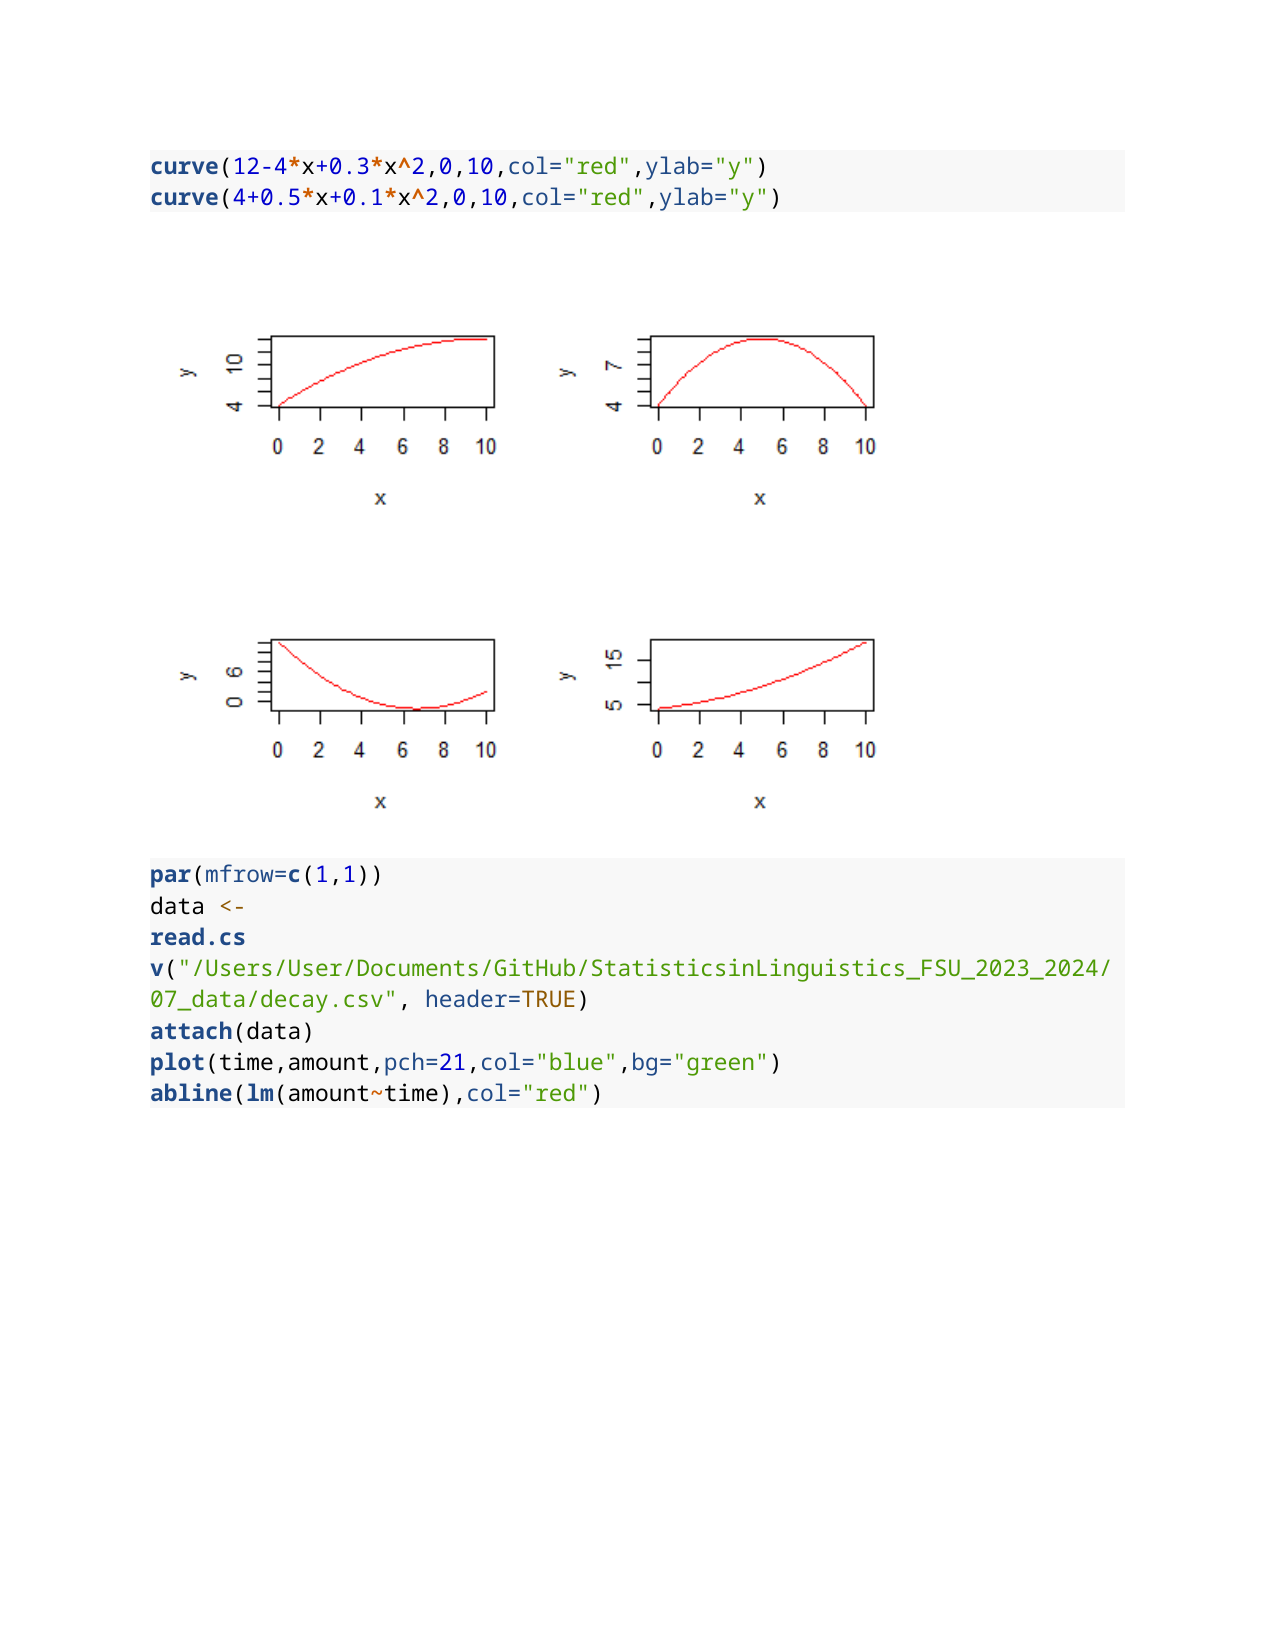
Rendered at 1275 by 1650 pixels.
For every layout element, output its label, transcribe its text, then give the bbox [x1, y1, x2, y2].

picture [168, 233, 927, 840]
text par(mfrow=c(1,1)) data <- read.csv("/Users/User/Documents/GitHub/StatisticsinLinguistics_FSU_2023_2024/07_data/decay.csv", header=TRUE) attach(data) plot(time,amount,pch=21,col="blue",bg="green") abline(lm(amount~time),col="red") [150, 858, 1125, 1108]
